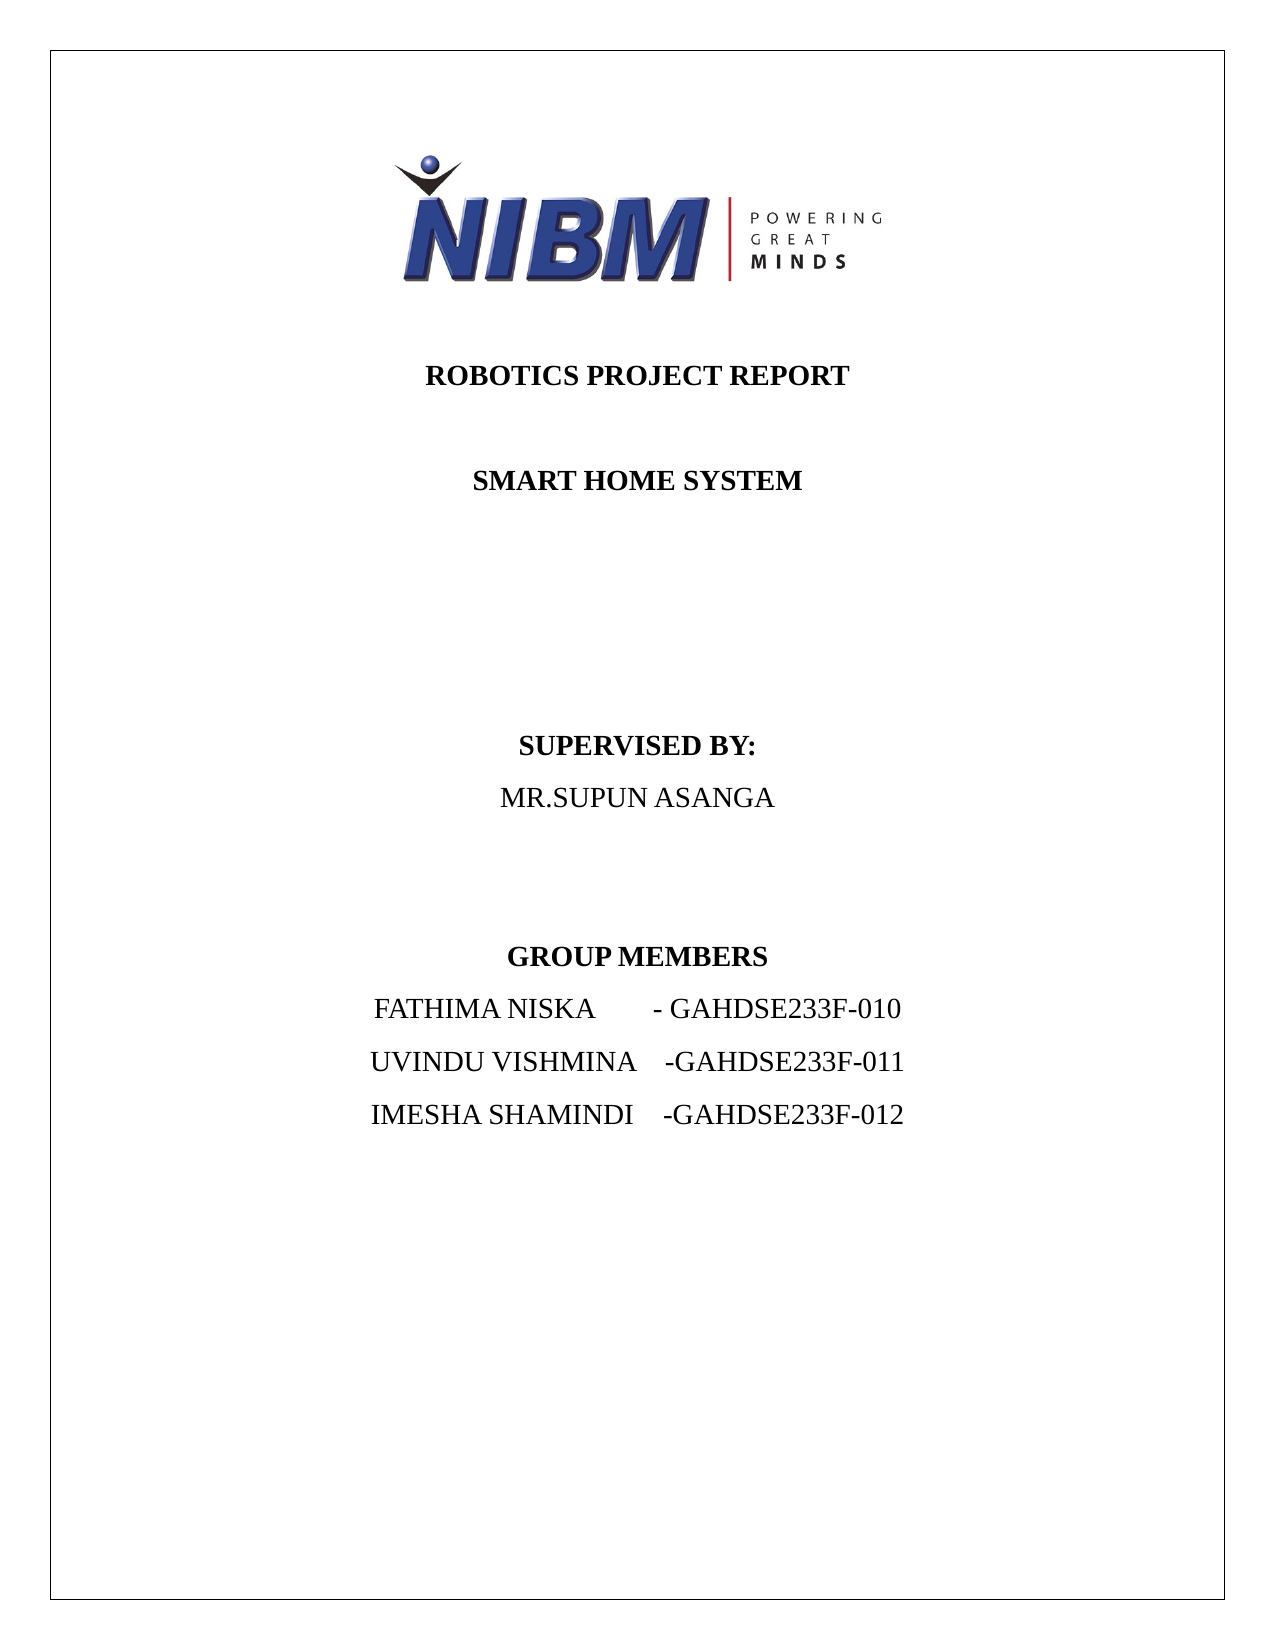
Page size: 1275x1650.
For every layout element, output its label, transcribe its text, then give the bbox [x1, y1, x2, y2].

text IMESHA SHAMINDI -GAHDSE233F-012 [150, 1097, 1125, 1131]
text GROUP MEMBERS [150, 939, 1125, 972]
picture [387, 150, 888, 287]
text SMART HOME SYSTEM [150, 463, 1125, 497]
text UVINDU VISHMINA -GAHDSE233F-011 [150, 1044, 1125, 1078]
text FATHIMA NISKA - GAHDSE233F-010 [150, 992, 1125, 1025]
text MR.SUPUN ASANGA [150, 780, 1125, 814]
text SUPERVISED BY: [150, 728, 1125, 761]
text ROBOTICS PROJECT REPORT [150, 358, 1125, 391]
